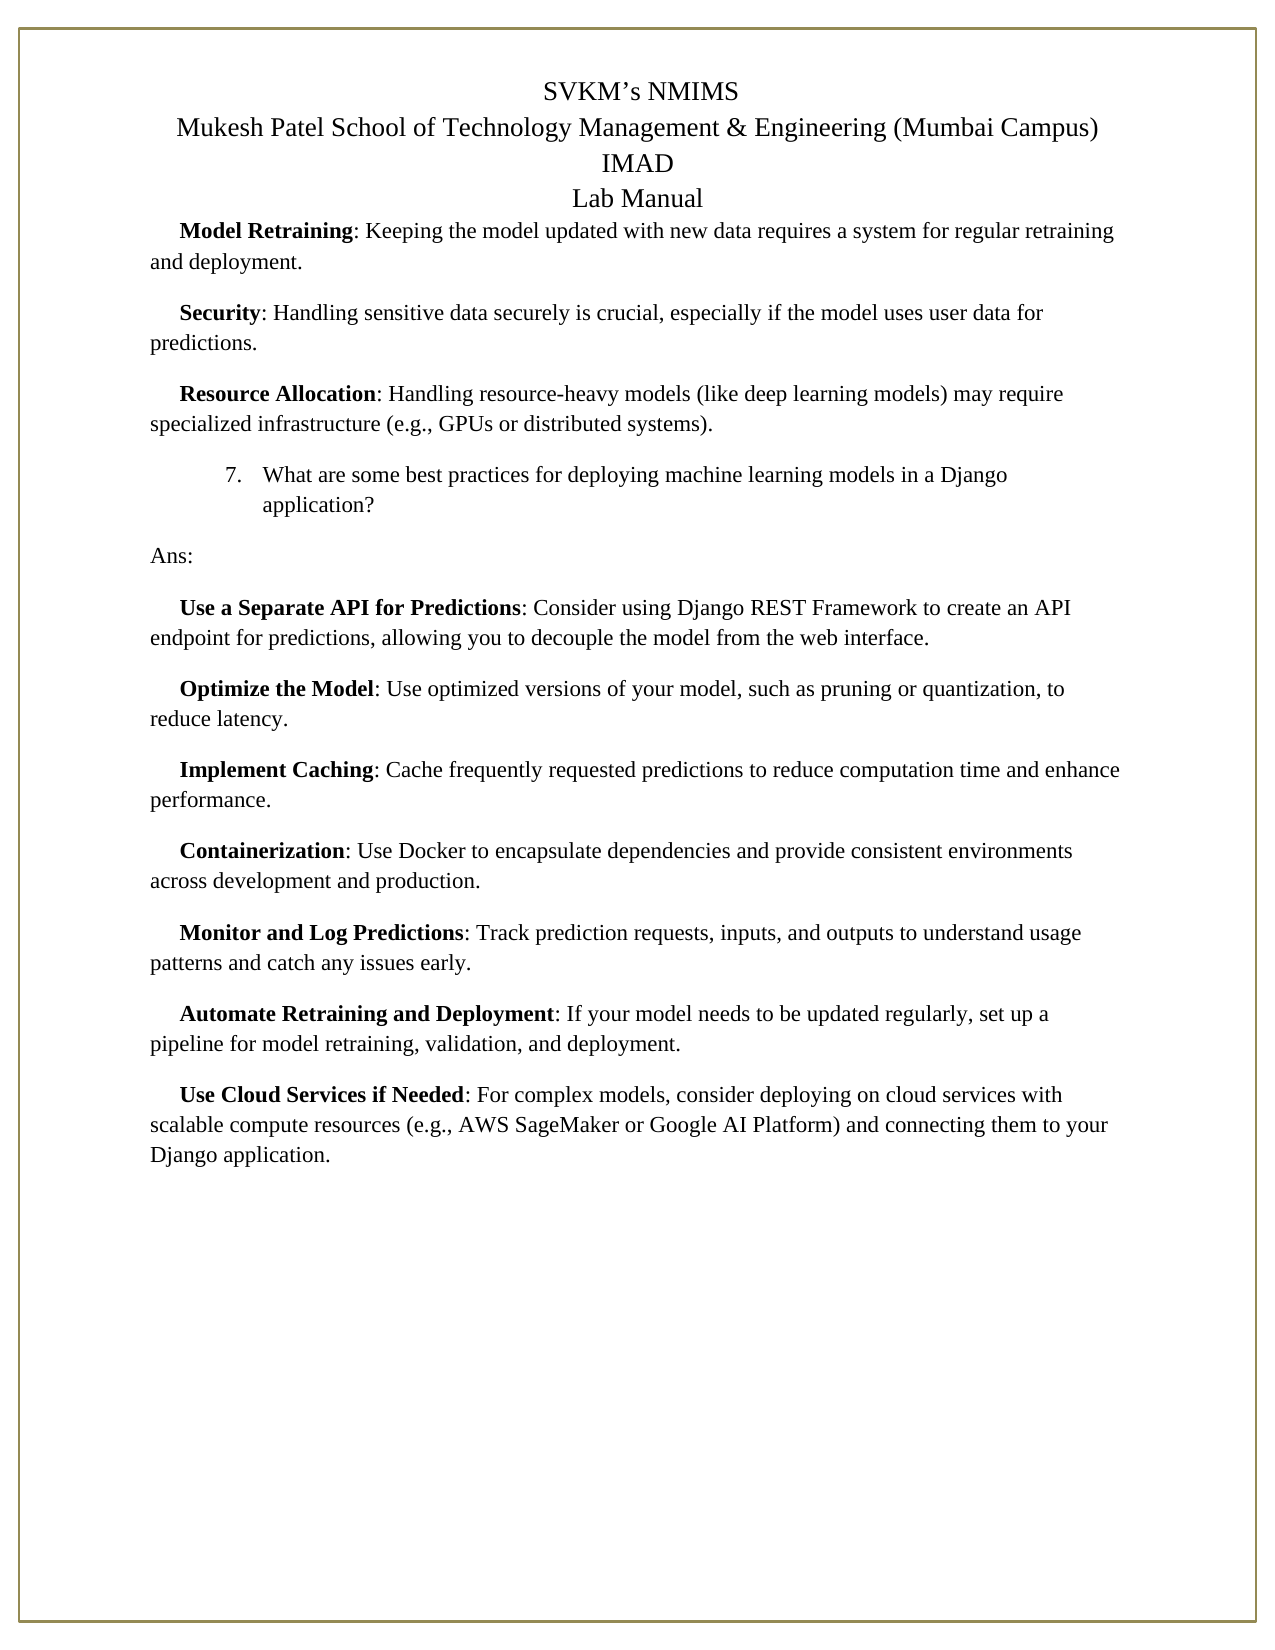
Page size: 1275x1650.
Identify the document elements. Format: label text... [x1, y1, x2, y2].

text  Monitor and Log Predictions: Track prediction requests, inputs, and outputs to understand usage patterns and catch any issues early. [150, 919, 1125, 975]
text  Model Retraining: Keeping the model updated with new data requires a system for regular retraining and deployment. [150, 218, 1125, 274]
text Ans: [150, 543, 1125, 569]
text  Security: Handling sensitive data securely is crucial, especially if the model uses user data for predictions. [150, 299, 1125, 355]
list What are some best practices for deploying machine learning models in a Django application? [225, 461, 1125, 518]
text  Implement Caching: Cache frequently requested predictions to reduce computation time and enhance performance. [150, 756, 1125, 813]
text  Automate Retraining and Deployment: If your model needs to be updated regularly, set up a pipeline for model retraining, validation, and deployment. [150, 1000, 1125, 1056]
text  Optimize the Model: Use optimized versions of your model, such as pruning or quantization, to reduce latency. [150, 675, 1125, 731]
text  Resource Allocation: Handling resource-heavy models (like deep learning models) may require specialized infrastructure (e.g., GPUs or distributed systems). [150, 380, 1125, 437]
text  Use a Separate API for Predictions: Consider using Django REST Framework to create an API endpoint for predictions, allowing you to decouple the model from the web interface. [150, 594, 1125, 650]
text  Use Cloud Services if Needed: For complex models, consider deploying on cloud services with scalable compute resources (e.g., AWS SageMaker or Google AI Platform) and connecting them to your Django application. [150, 1081, 1125, 1200]
text  Containerization: Use Docker to encapsulate dependencies and provide consistent environments across development and production. [150, 837, 1125, 894]
